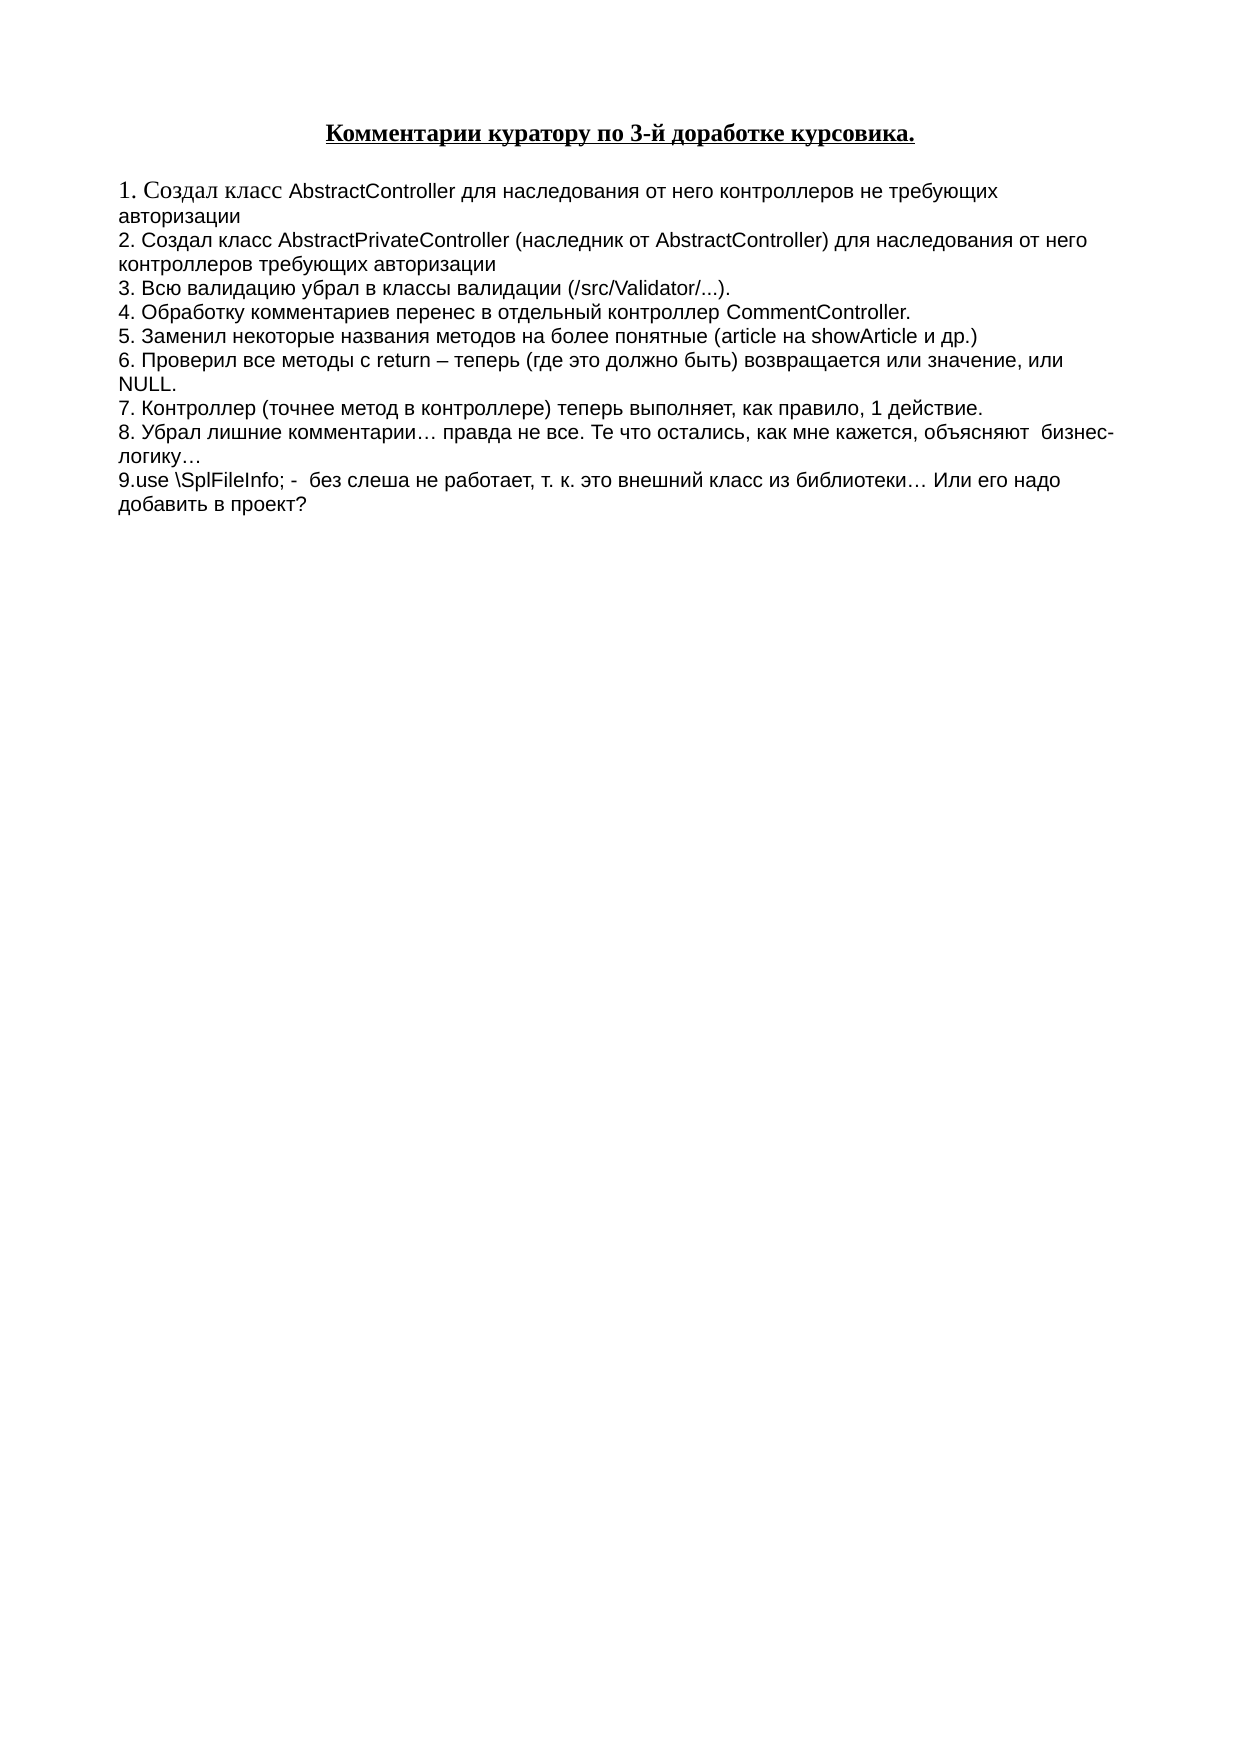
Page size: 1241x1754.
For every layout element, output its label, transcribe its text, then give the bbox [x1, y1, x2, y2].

text 3. Всю валидацию убрал в классы валидации (/src/Validator/...). [118, 276, 1122, 300]
text 5. Заменил некоторые названия методов на более понятные (article на showArticle и др.) [118, 324, 1122, 348]
text 7. Контроллер (точнее метод в контроллере) теперь выполняет, как правило, 1 действие. [118, 396, 1122, 420]
text 2. Создал класс AbstractPrivateController (наследник от AbstractController) для наследования от него контроллеров требующих авторизации [118, 228, 1122, 276]
text 4. Обработку комментариев перенес в отдельный контроллер CommentController. [118, 300, 1122, 324]
text 1. Создал класс AbstractController для наследования от него контроллеров не требующих авторизации [118, 176, 1122, 228]
text 6. Проверил все методы с return – теперь (где это должно быть) возвращается или значение, или NULL. [118, 348, 1122, 396]
text Комментарии куратору по 3-й доработке курсовика. [118, 118, 1122, 147]
text 8. Убрал лишние комментарии… правда не все. Те что остались, как мне кажется, объясняют бизнес-логику… [118, 420, 1122, 468]
text 9.use \SplFileInfo; - без слеша не работает, т. к. это внешний класс из библиотеки… Или его надо добавить в проект? [118, 468, 1122, 516]
